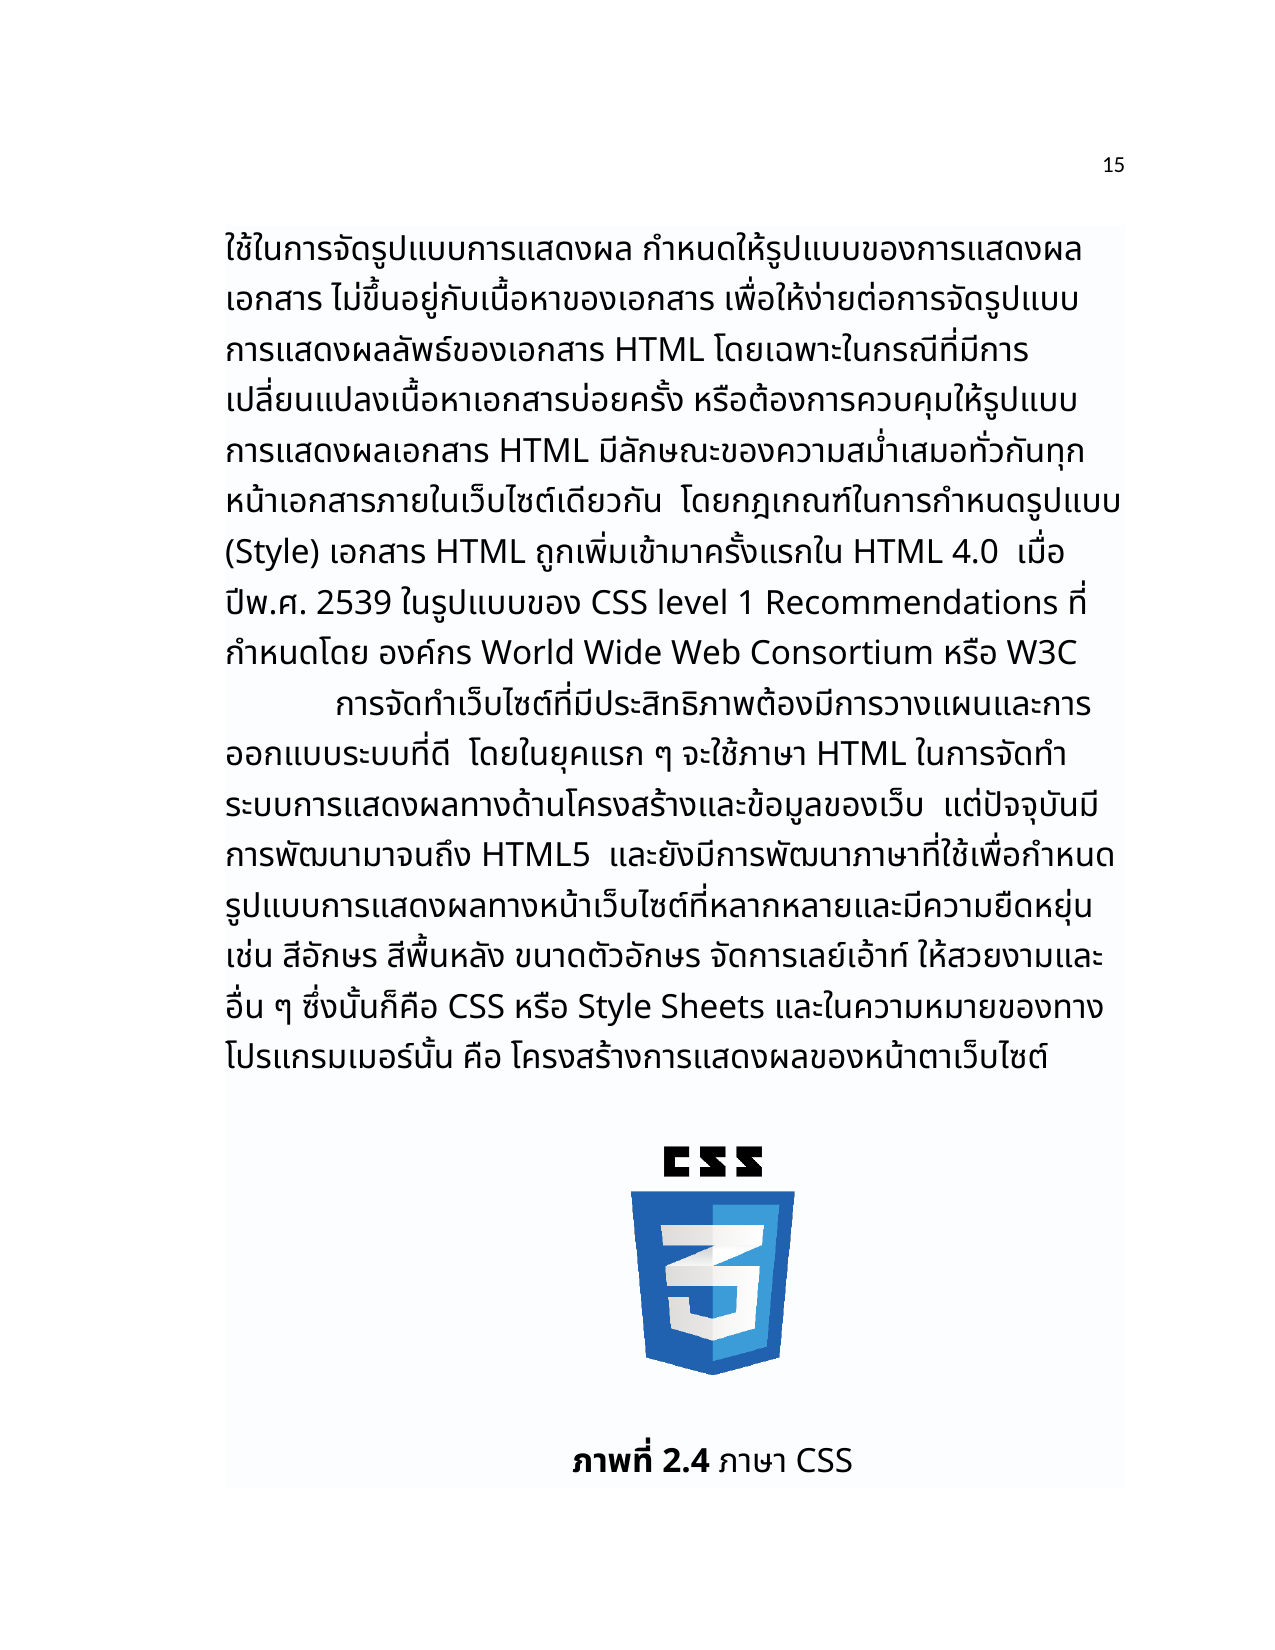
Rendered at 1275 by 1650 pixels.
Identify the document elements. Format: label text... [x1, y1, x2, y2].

text การจัดทำเว็บไซต์ที่มีประสิทธิภาพต้องมีการวางแผนและการออกแบบระบบที่ดี โดยในยุคแรก ๆ จะใช้ภาษา HTML ในการจัดทำระบบการแสดงผลทางด้านโครงสร้างและข้อมูลของเว็บ แต่ปัจจุบันมีการพัฒนามาจนถึง HTML5 และยังมีการพัฒนาภาษาที่ใช้เพื่อกำหนดรูปแบบการแสดงผลทางหน้าเว็บไซต์ที่หลากหลายและมีความยืดหยุ่น เช่น สีอักษร สีพื้นหลัง ขนาดตัวอักษร จัดการเลย์เอ้าท์ ให้สวยงามและอื่น ๆ ซึ่งนั้นก็คือ CSS หรือ Style Sheets และในความหมายของทางโปรแกรมเมอร์นั้น คือ โครงสร้างการแสดงผลของหน้าตาเว็บไซต์ [225, 680, 1125, 1084]
picture [581, 1129, 844, 1392]
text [225, 225, 1125, 680]
text ภาพที่ 2.4 ภาษา CSS [225, 1437, 1125, 1488]
